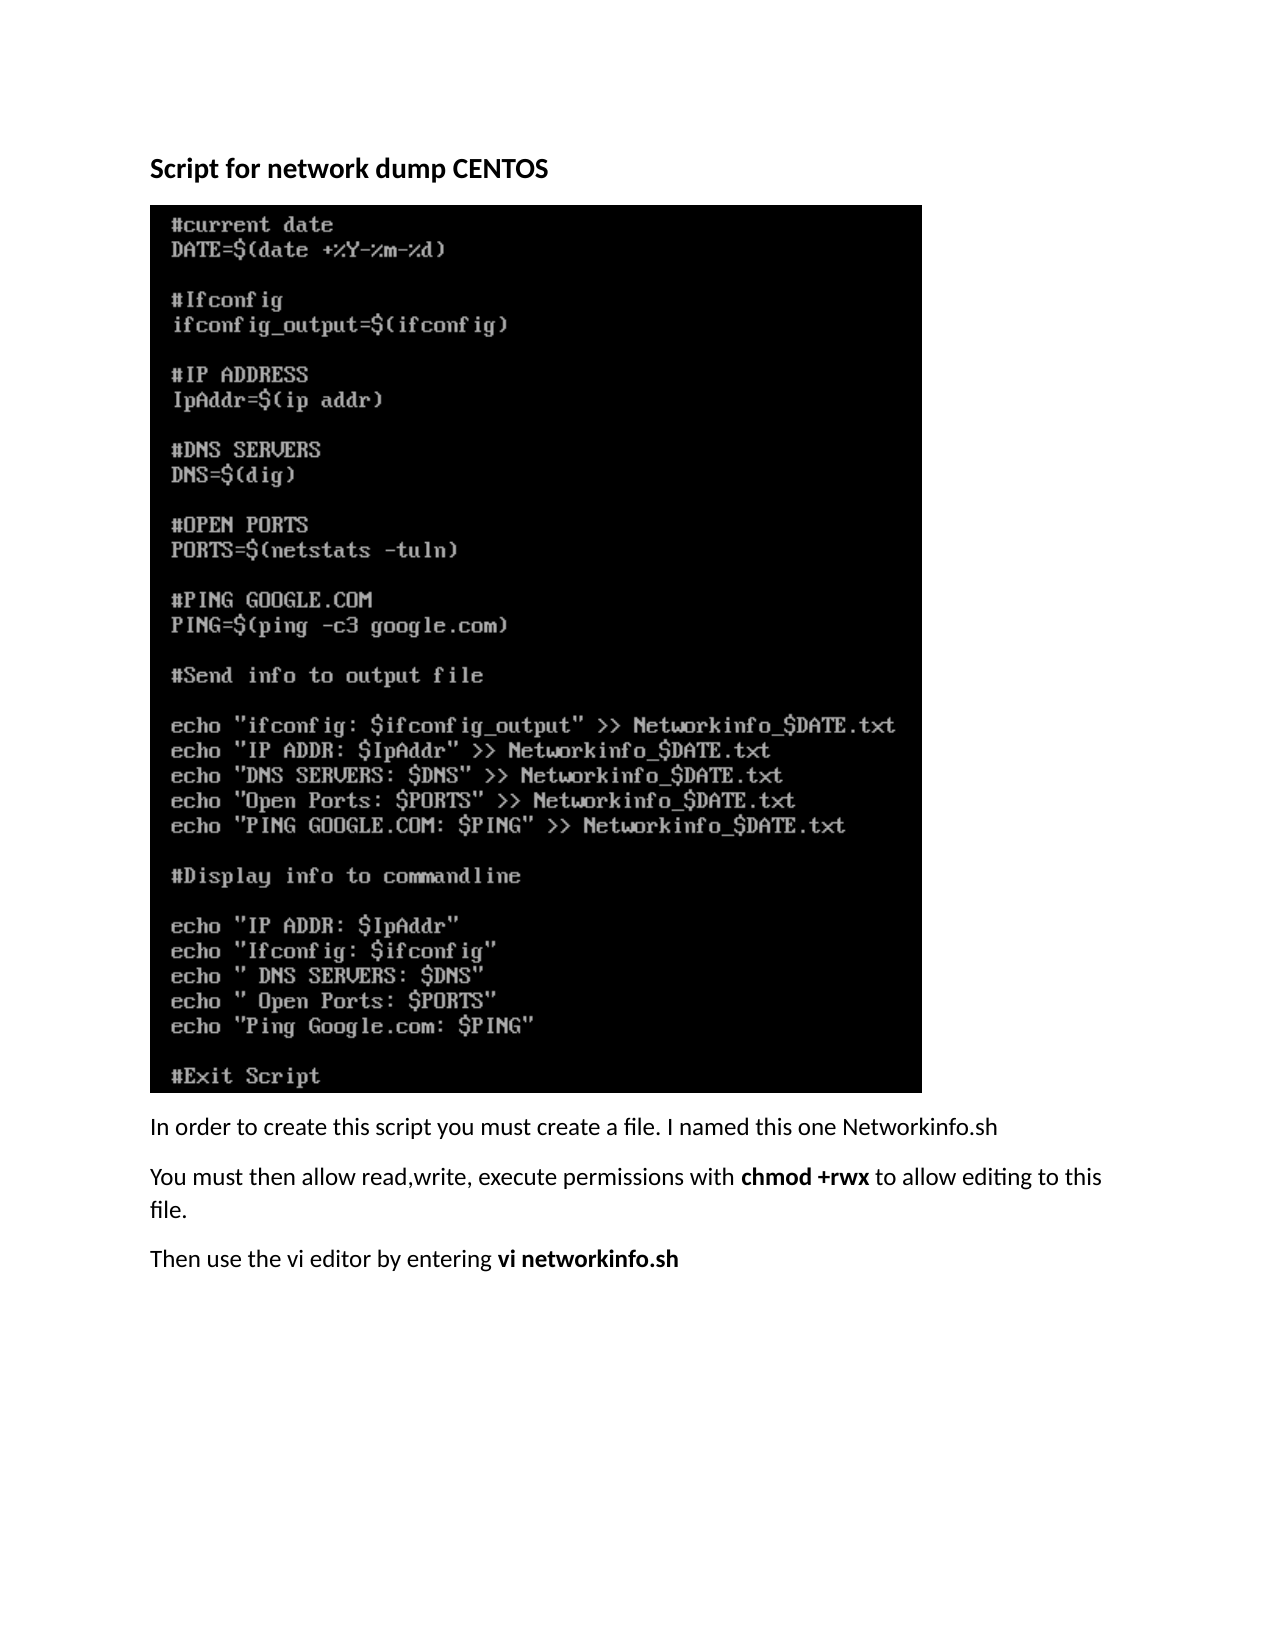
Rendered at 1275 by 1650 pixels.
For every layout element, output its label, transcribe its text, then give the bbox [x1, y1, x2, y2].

text Script for network dump CENTOS [150, 150, 1125, 186]
text In order to create this script you must create a file. I named this one Networkinfo.sh [150, 1111, 1125, 1142]
picture [150, 205, 922, 1093]
text You must then allow read,write, execute permissions with chmod +rwx to allow editing to this file. [150, 1161, 1125, 1224]
text Then use the vi editor by entering vi networkinfo.sh [150, 1243, 1125, 1274]
